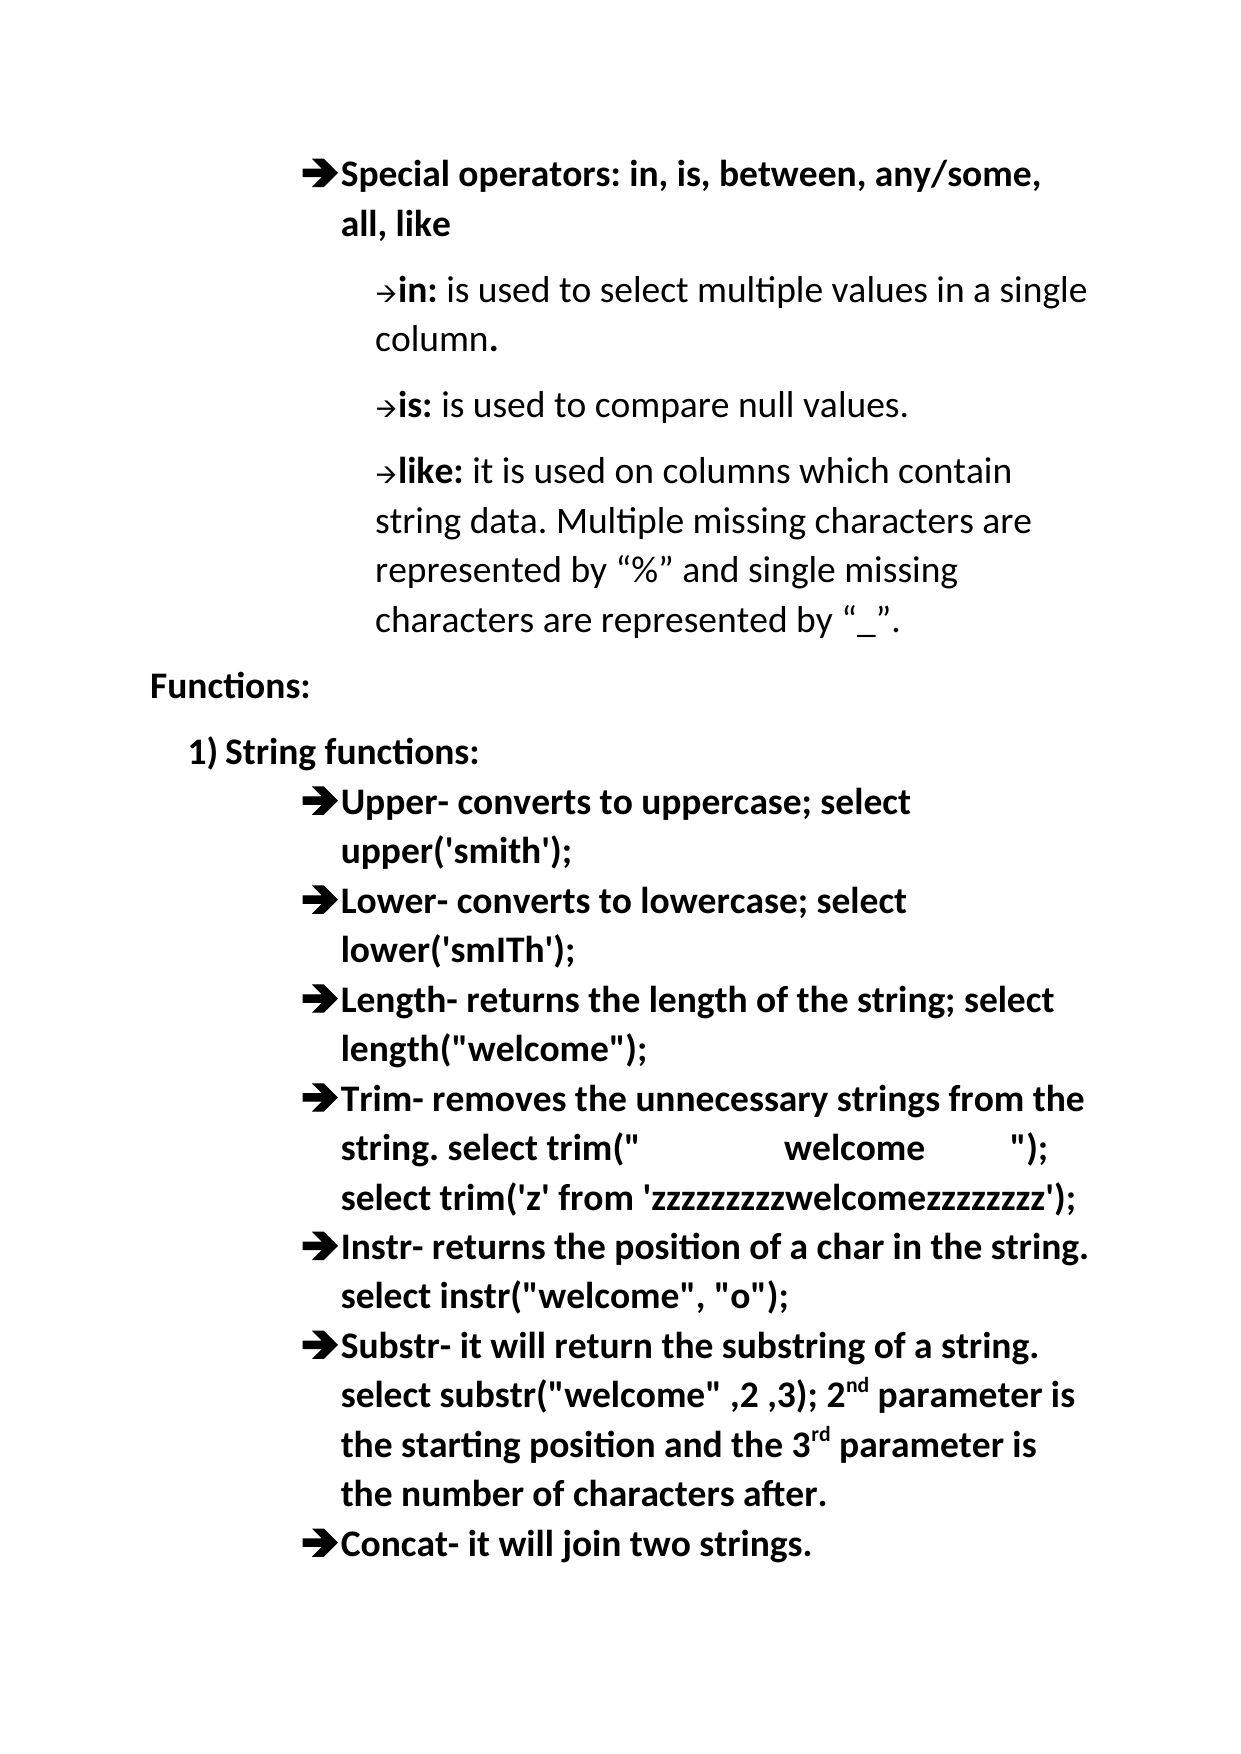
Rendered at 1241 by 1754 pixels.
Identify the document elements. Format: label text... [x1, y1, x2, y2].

text in: is used to select multiple values in a single column. [375, 266, 1090, 361]
list Substr- it will return the substring of a string. select substr("welcome" ,2 ,3); 2nd parameter is the starting position and the 3rd parameter is the number of characters after. [300, 1322, 1090, 1516]
list select trim('z' from 'zzzzzzzzzwelcomezzzzzzzz'); [341, 1173, 1090, 1219]
list String functions: [187, 728, 1090, 774]
list Trim- removes the unnecessary strings from the string. select trim(" welcome "); [300, 1074, 1090, 1170]
text like: it is used on columns which contain string data. Multiple missing characters are represented by “%” and single missing characters are represented by “_”. [375, 447, 1090, 642]
list Instr- returns the position of a char in the string. [300, 1223, 1090, 1269]
list Length- returns the length of the string; select length("welcome"); [300, 976, 1090, 1071]
list Upper- converts to uppercase; select upper('smith'); [300, 778, 1090, 873]
list select instr("welcome", "o"); [341, 1272, 1090, 1318]
text is: is used to compare null values. [375, 381, 1090, 427]
list Concat- it will join two strings. [300, 1520, 1090, 1566]
text Functions: [150, 662, 1090, 708]
list Lower- converts to lowercase; select lower('smITh'); [300, 877, 1090, 972]
list Special operators: in, is, between, any/some, all, like [300, 150, 1090, 245]
